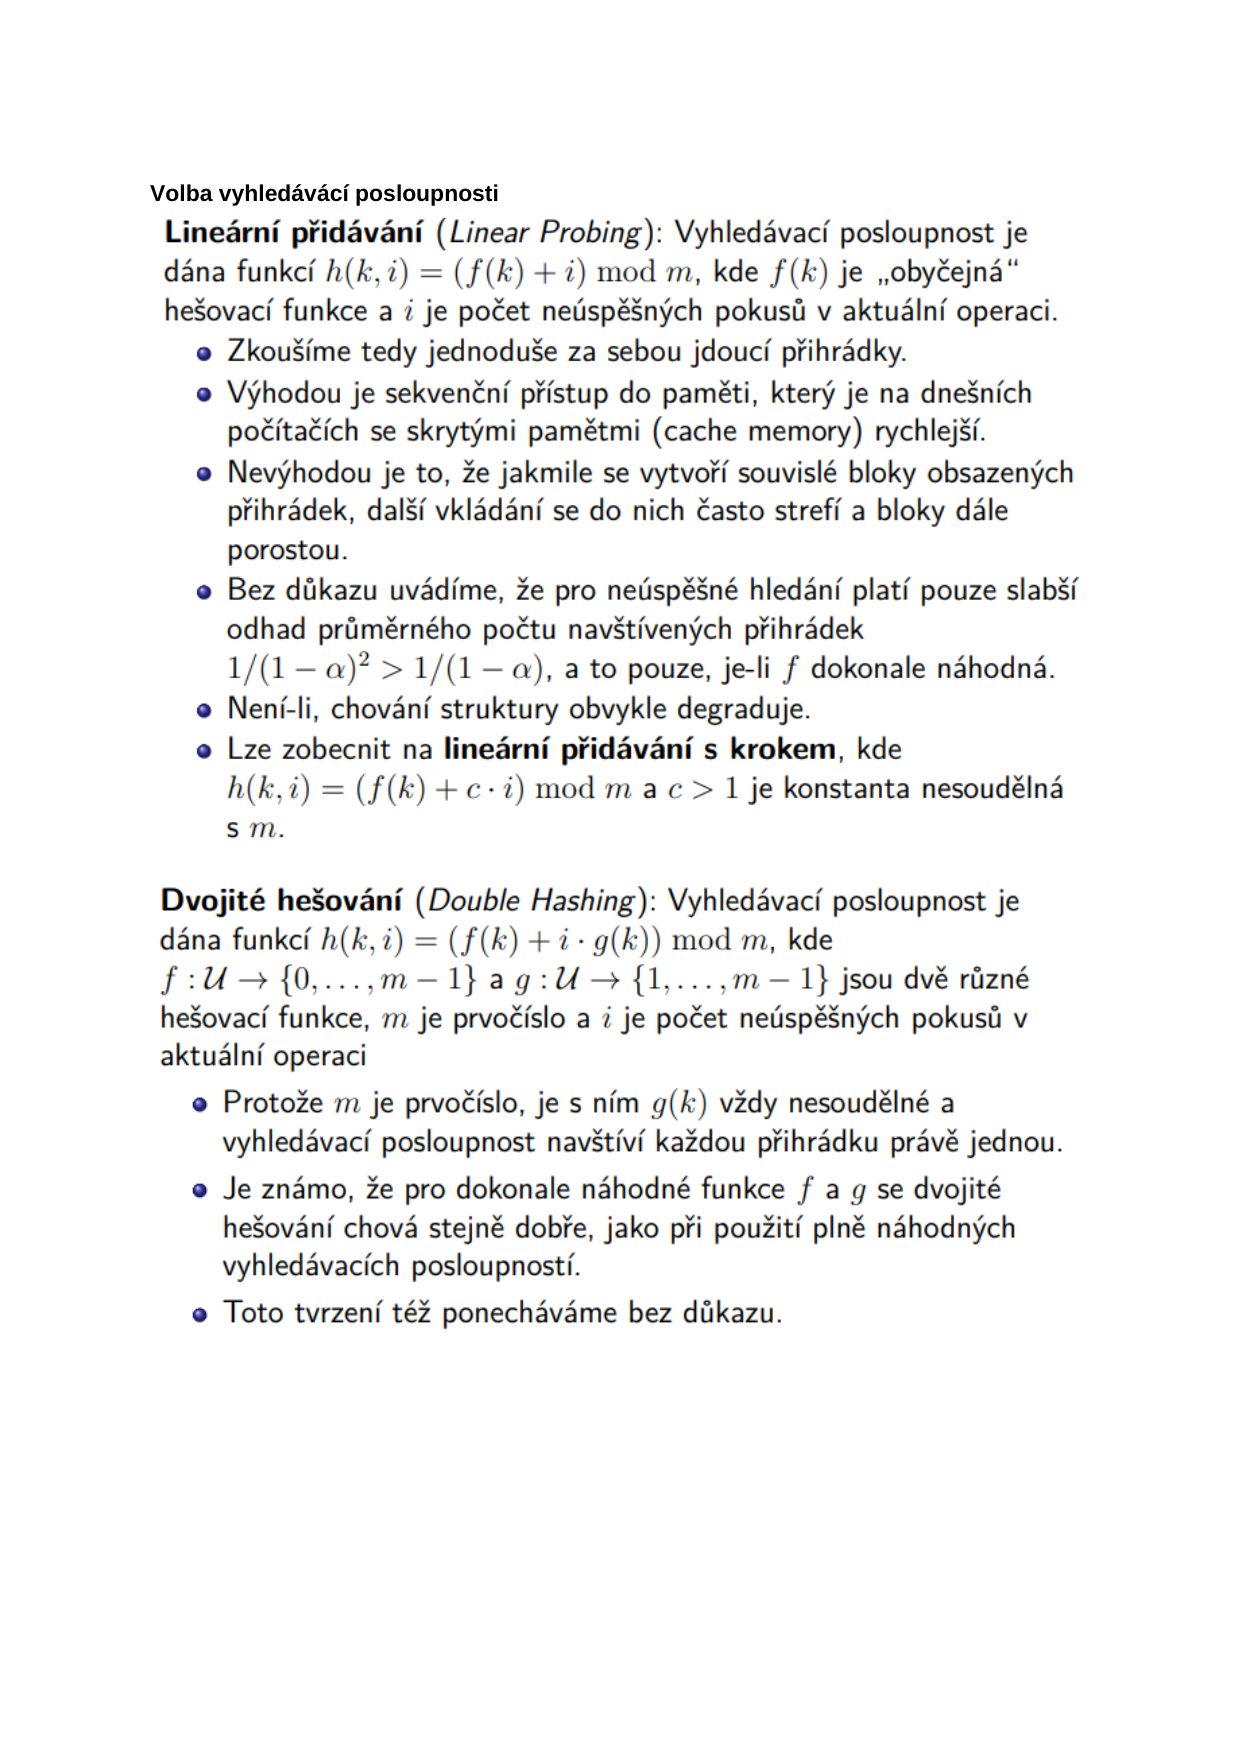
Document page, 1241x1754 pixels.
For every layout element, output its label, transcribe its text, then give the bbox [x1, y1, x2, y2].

picture [150, 210, 1091, 844]
text Volba vyhledávácí posloupnosti [150, 180, 1090, 207]
picture [150, 877, 1091, 1340]
